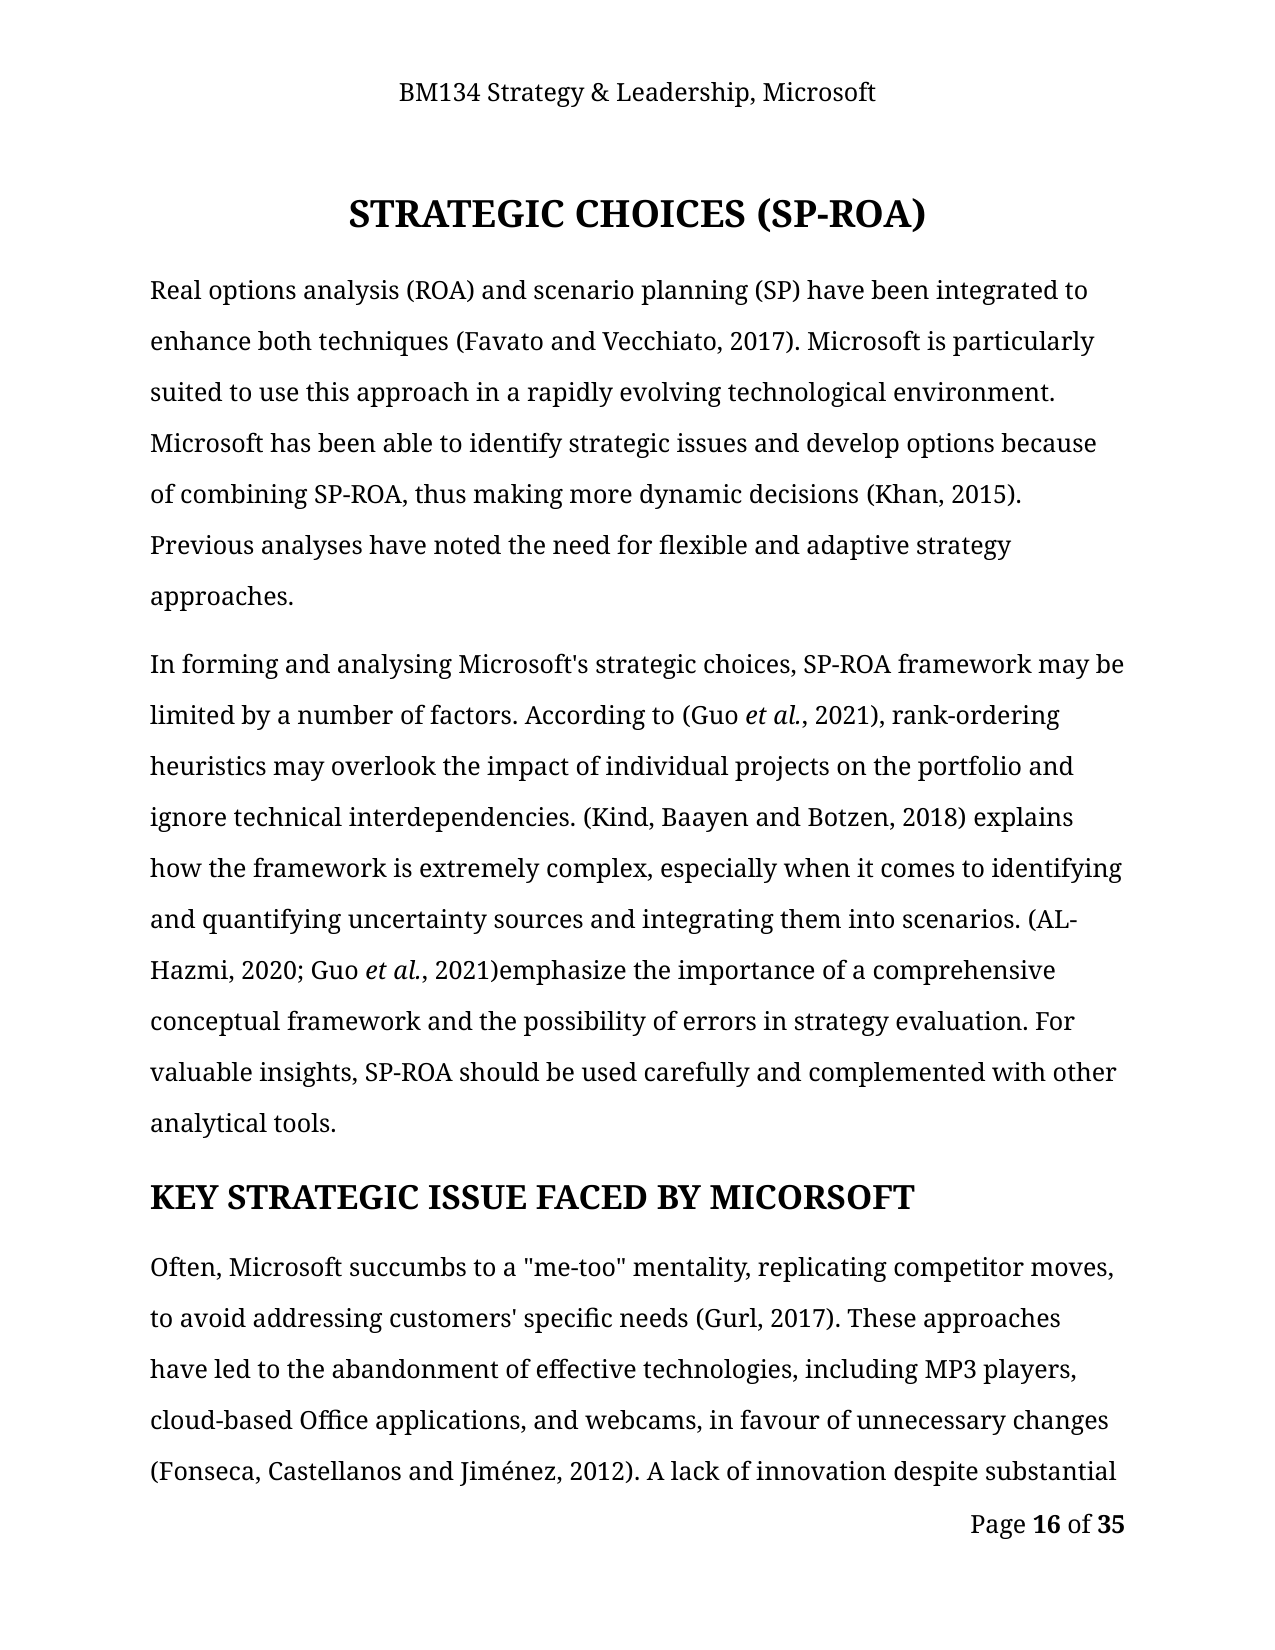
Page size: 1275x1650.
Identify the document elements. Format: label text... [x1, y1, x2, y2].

subtitle KEY STRATEGIC ISSUE FACED BY MICORSOFT [150, 1173, 1125, 1219]
text Real options analysis (ROA) and scenario planning (SP) have been integrated to enhance both techniques (Favato and Vecchiato, 2017). Microsoft is particularly suited to use this approach in a rapidly evolving technological environment. Microsoft has been able to identify strategic issues and develop options because of combining SP-ROA, thus making more dynamic decisions (Khan, 2015). Previous analyses have noted the need for flexible and adaptive strategy approaches. [150, 272, 1125, 613]
text In forming and analysing Microsoft's strategic choices, SP-ROA framework may be limited by a number of factors. According to (Guo et al., 2021), rank-ordering heuristics may overlook the impact of individual projects on the portfolio and ignore technical interdependencies. (Kind, Baayen and Botzen, 2018) explains how the framework is extremely complex, especially when it comes to identifying and quantifying uncertainty sources and integrating them into scenarios. (AL-Hazmi, 2020; Guo et al., 2021)emphasize the importance of a comprehensive conceptual framework and the possibility of errors in strategy evaluation. For valuable insights, SP-ROA should be used carefully and complemented with other analytical tools. [150, 646, 1125, 1140]
subtitle STRATEGIC CHOICES (SP-ROA) [150, 187, 1125, 238]
